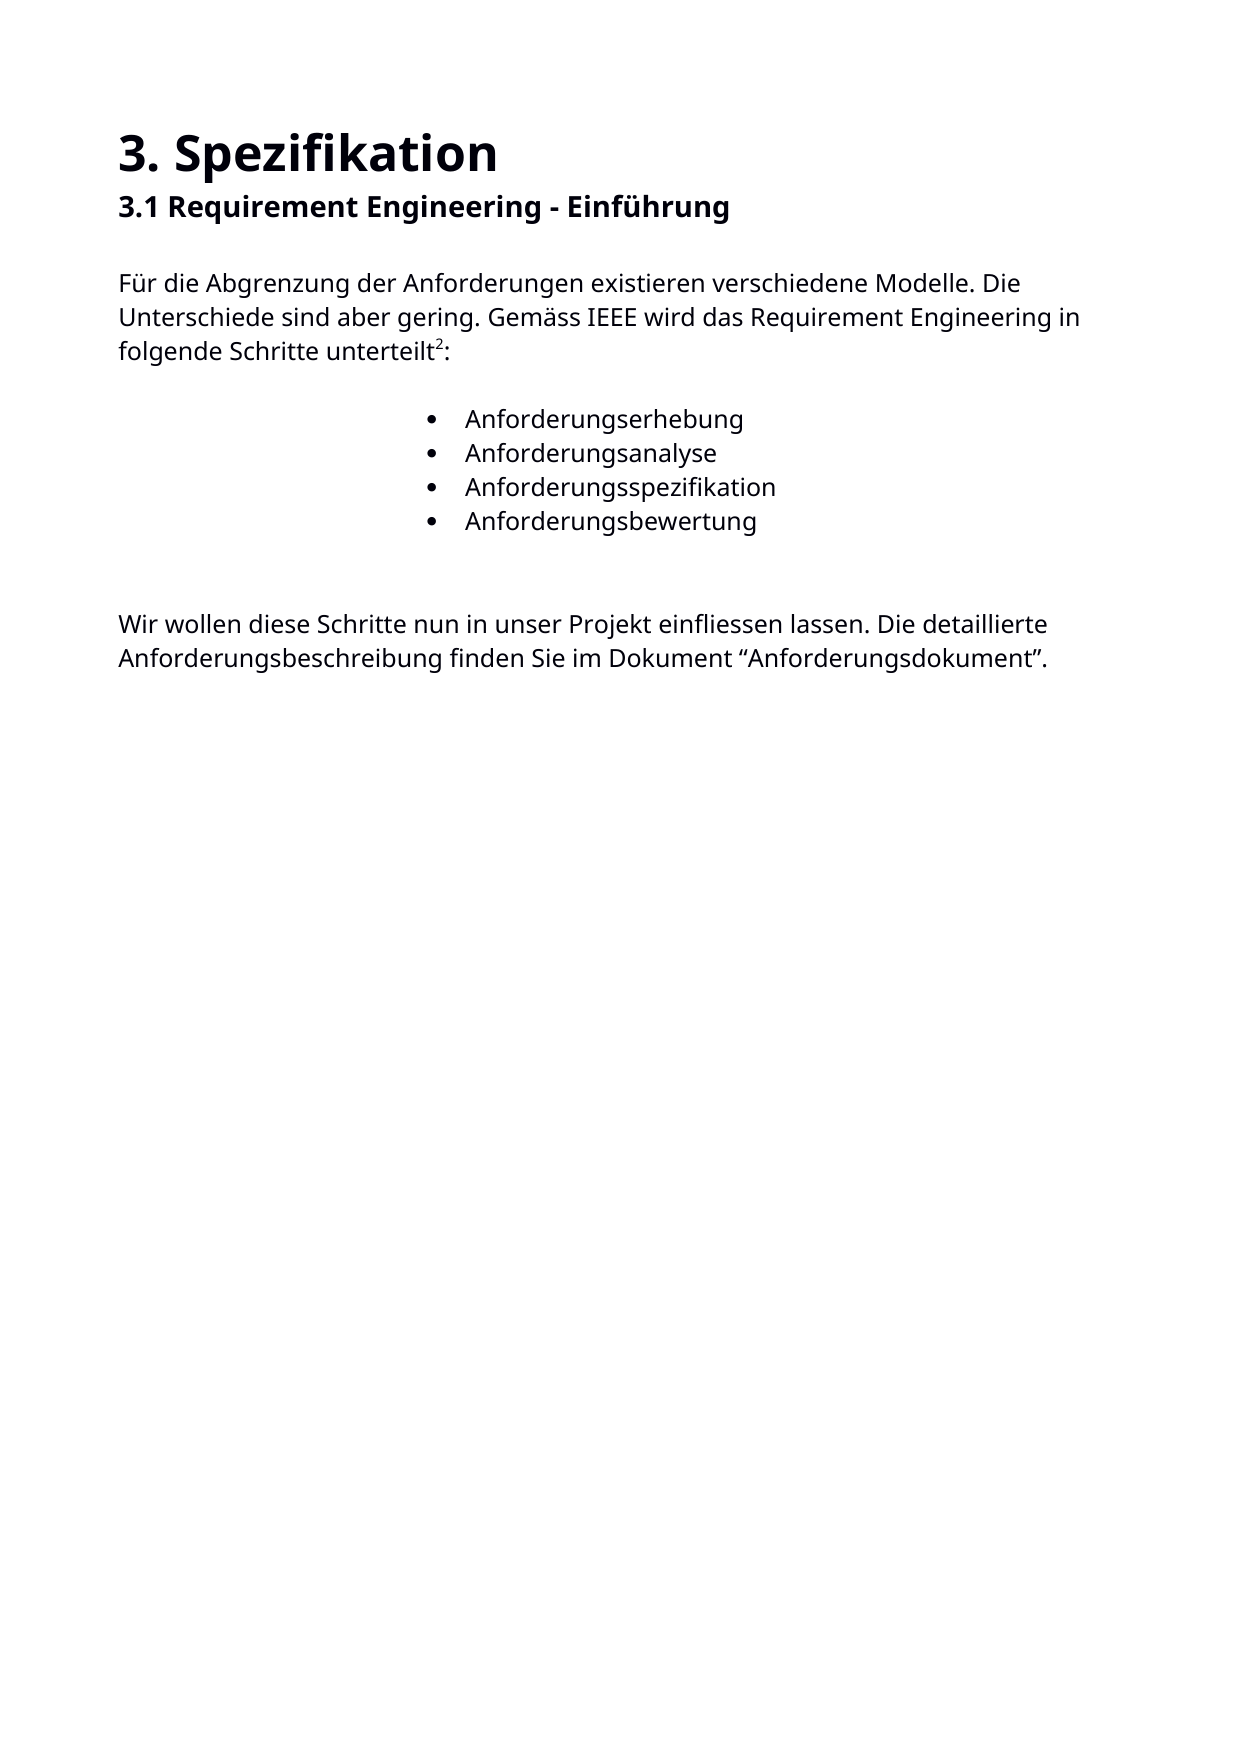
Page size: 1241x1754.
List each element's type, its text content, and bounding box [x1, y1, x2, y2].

text Wir wollen diese Schritte nun in unser Projekt einfliessen lassen. Die detaillierte Anforderungsbeschreibung finden Sie im Dokument “Anforderungsdokument”. [118, 606, 1122, 674]
text 3. Spezifikation [118, 118, 1122, 186]
text Für die Abgrenzung der Anforderungen existieren verschiedene Modelle. Die Unterschiede sind aber gering. Gemäss IEEE wird das Requirement Engineering in folgende Schritte unterteilt2: [118, 266, 1122, 368]
list Anforderungsspezifikation [427, 470, 1122, 504]
list Anforderungsanalyse [427, 436, 1122, 470]
list Anforderungsbewertung [427, 504, 1122, 538]
text 3.1 Requirement Engineering - Einführung [118, 186, 1122, 226]
list Anforderungserhebung [427, 402, 1122, 436]
